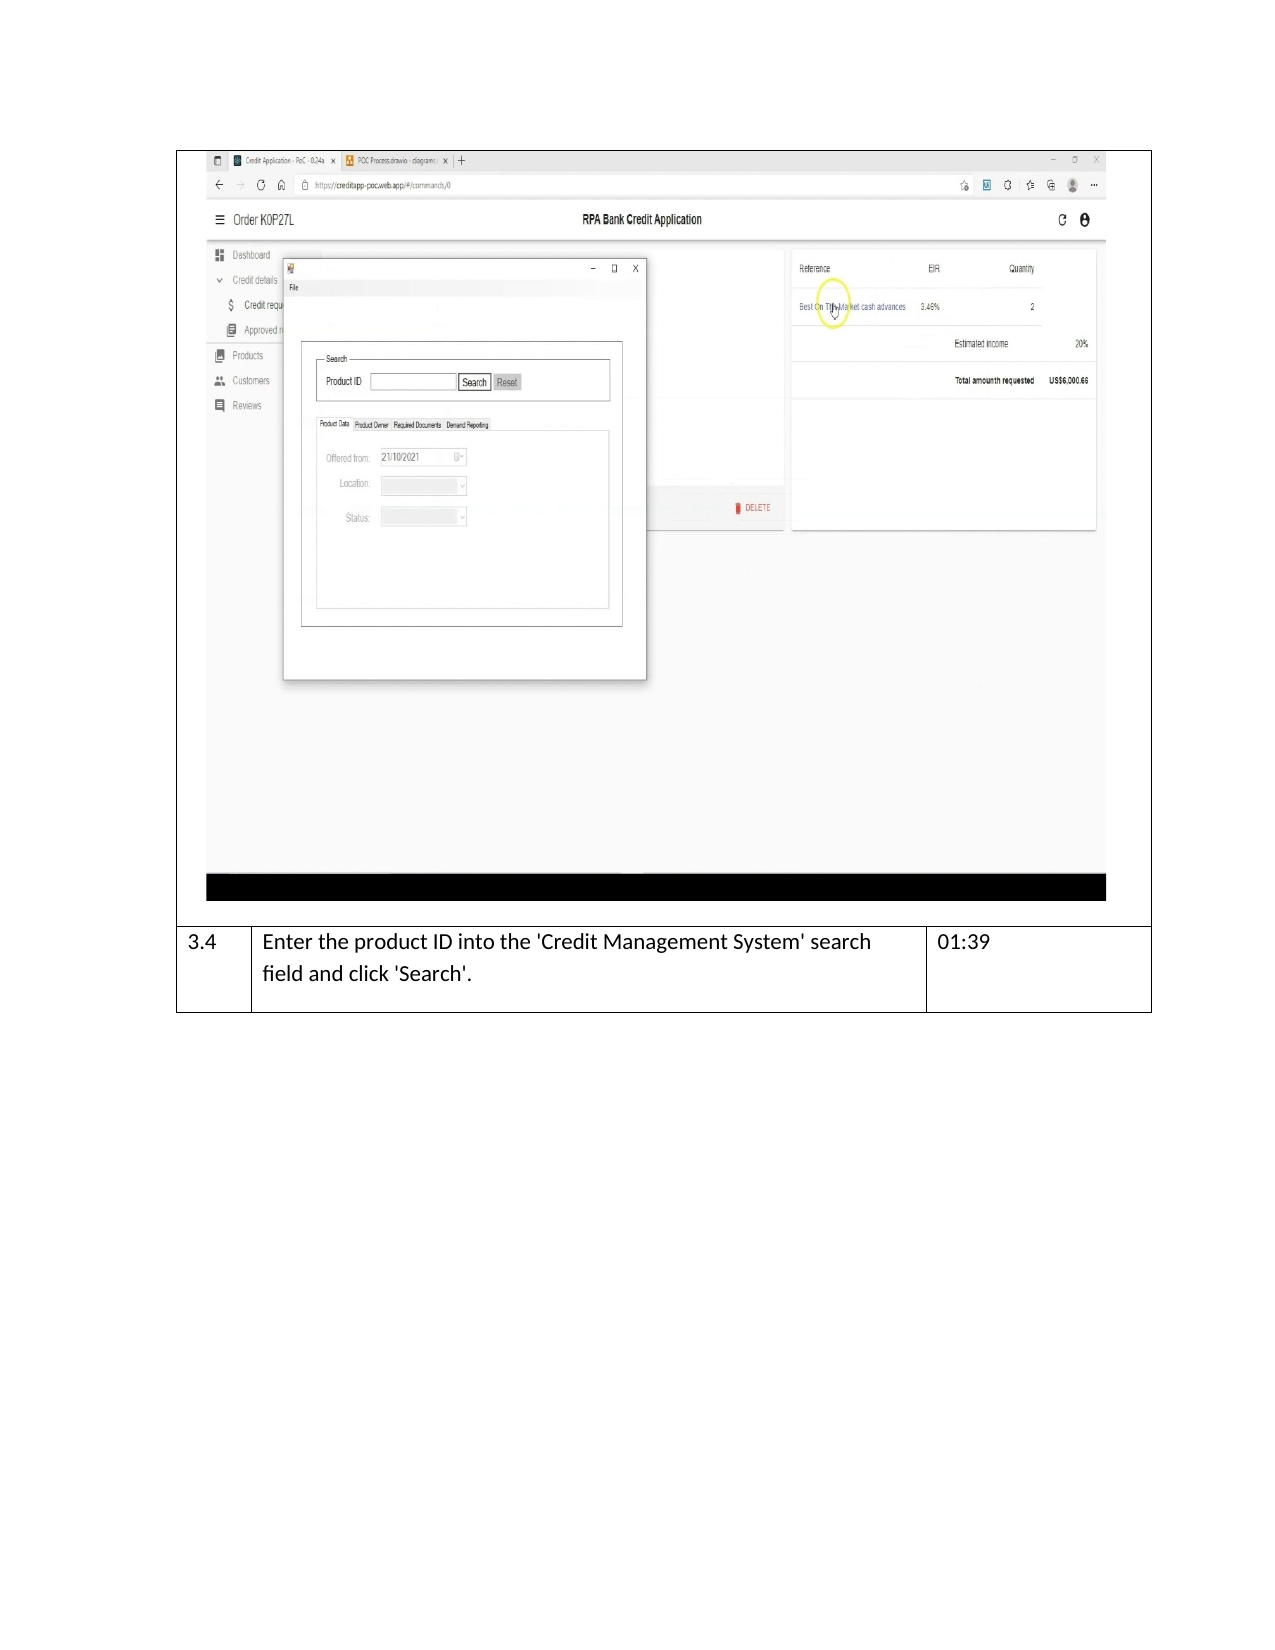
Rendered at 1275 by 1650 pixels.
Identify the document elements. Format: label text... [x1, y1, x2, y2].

picture [206, 151, 1107, 901]
table_cell 01:39 [927, 927, 1151, 1012]
table_cell 3.4 [177, 927, 251, 1012]
table_cell Enter the product ID into the 'Credit Management System' search field and click 'Search'. [252, 927, 926, 1012]
table_cell [177, 151, 1151, 926]
